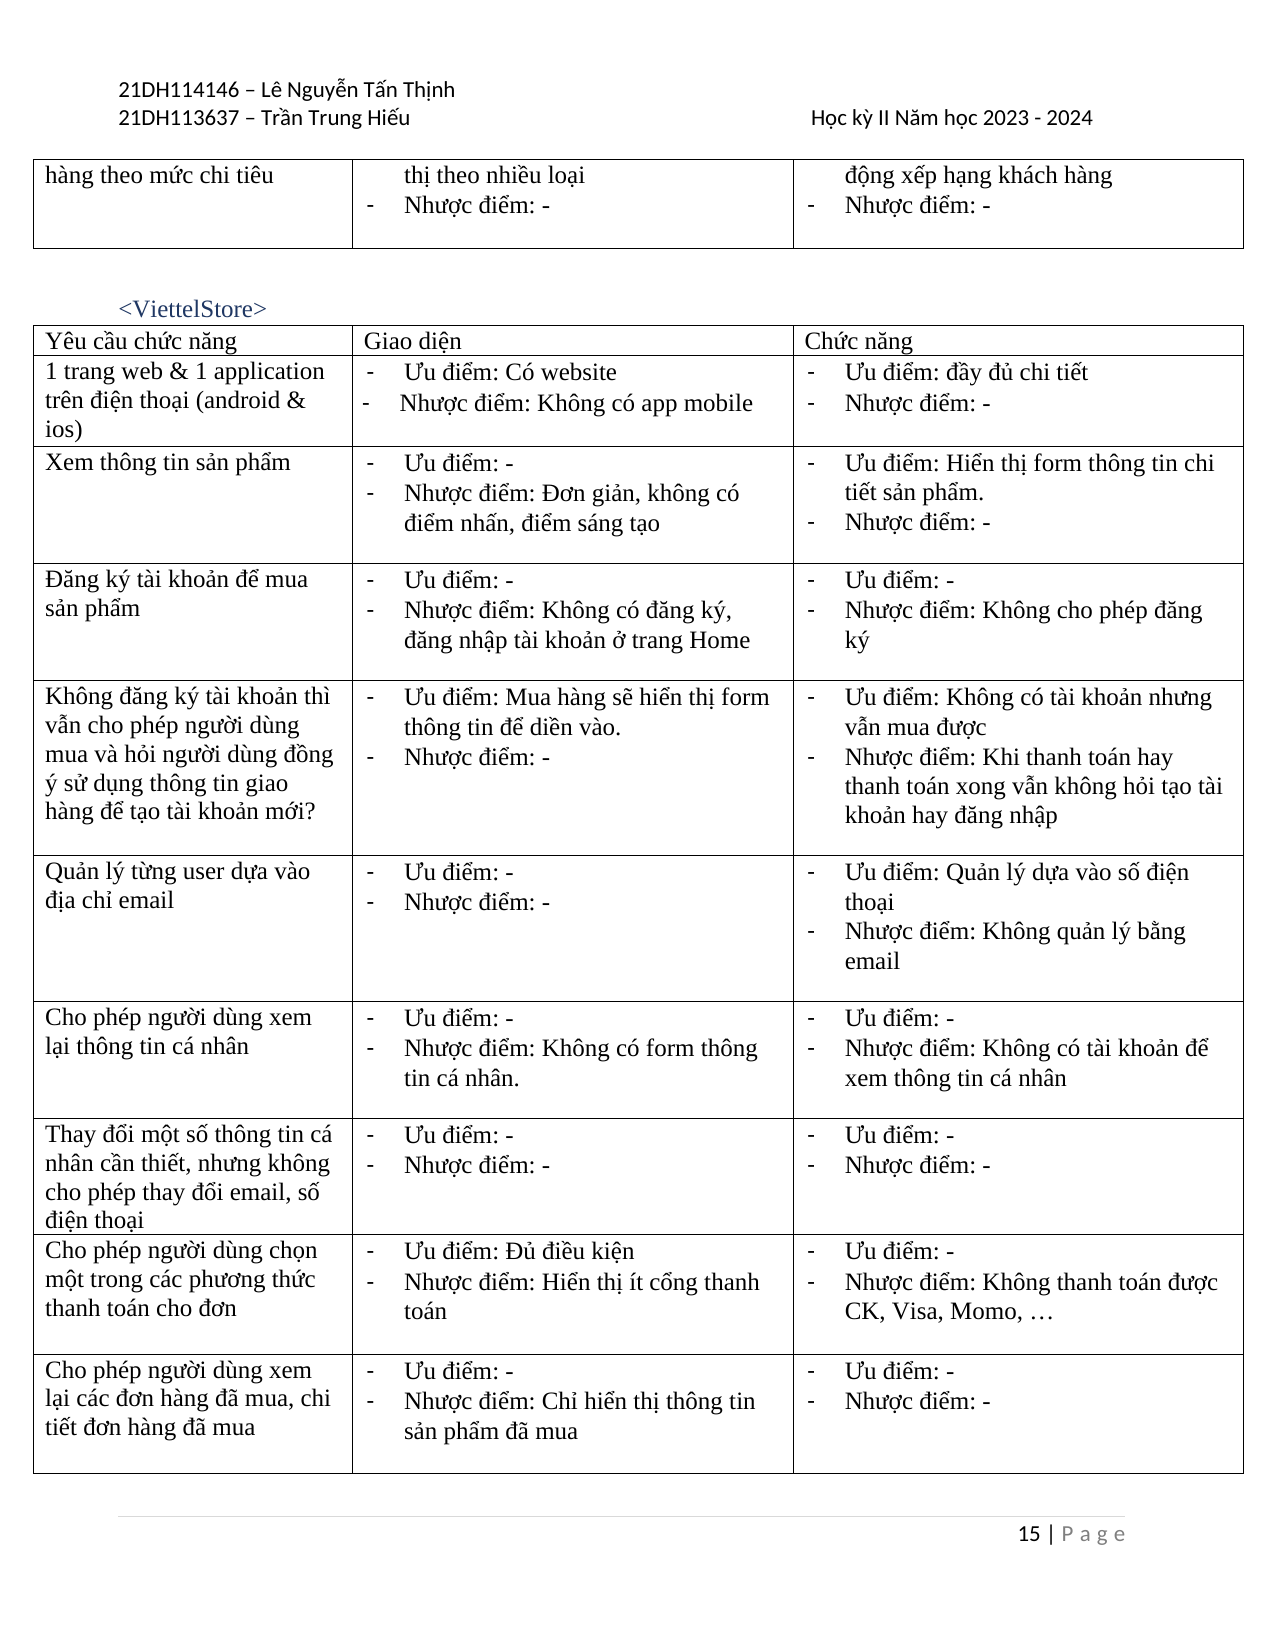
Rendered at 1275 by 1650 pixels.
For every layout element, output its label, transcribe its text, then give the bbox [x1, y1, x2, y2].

table_cell Ưu điểm: Quản lý dựa vào số điện thoại Nhược điểm: Không quản lý bằng email [794, 856, 1243, 1001]
table_cell Cho phép người dùng xem lại thông tin cá nhân [34, 1002, 352, 1118]
table_cell Thay đổi một số thông tin cá nhân cần thiết, nhưng không cho phép thay đổi email, số điện thoại [34, 1119, 352, 1234]
table_cell Ưu điểm: Đủ điều kiện Nhược điểm: Hiển thị ít cổng thanh toán [353, 1235, 793, 1354]
table_cell Ưu điểm: Có website Nhược điểm: Không có app mobile [353, 356, 793, 446]
table_cell Cho phép người dùng xem lại các đơn hàng đã mua, chi tiết đơn hàng đã mua [34, 1355, 352, 1473]
table_header Yêu cầu chức năng [34, 326, 352, 355]
table_cell Ưu điểm: - Nhược điểm: Không có đăng ký, đăng nhập tài khoản ở trang Home [353, 564, 793, 680]
table_cell Ưu điểm: Không có tài khoản nhưng vẫn mua được Nhược điểm: Khi thanh toán hay thanh toán xong vẫn không hỏi tạo tài khoản hay đăng nhập [794, 681, 1243, 855]
table_header Giao diện [353, 326, 793, 355]
table_cell Xem thông tin sản phẩm [34, 447, 352, 563]
table_cell Ưu điểm: - Nhược điểm: Không cho phép đăng ký [794, 564, 1243, 680]
table_cell Ưu điểm: - Nhược điểm: Không có tài khoản để xem thông tin cá nhân [794, 1002, 1243, 1118]
table_cell Ưu điểm: - Nhược điểm: - [794, 1119, 1243, 1234]
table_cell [34, 160, 352, 248]
table_cell Ưu điểm: Mua hàng sẽ hiển thị form thông tin để diền vào. Nhược điểm: - [353, 681, 793, 855]
table_cell Đăng ký tài khoản để mua sản phẩm [34, 564, 352, 680]
table_cell Ưu điểm: - Nhược điểm: Không thanh toán được CK, Visa, Momo, … [794, 1235, 1243, 1354]
table_cell Ưu điểm: - Nhược điểm: Không có form thông tin cá nhân. [353, 1002, 793, 1118]
subtitle <ViettelStore> [118, 294, 1125, 323]
table_cell Ưu điểm: - Nhược điểm: - [794, 1355, 1243, 1473]
table_cell 1 trang web & 1 application trên điện thoại (android & ios) [34, 356, 352, 446]
table_cell Cho phép người dùng chọn một trong các phương thức thanh toán cho đơn [34, 1235, 352, 1354]
table_cell Ưu điểm: Hiển thị form thông tin chi tiết sản phẩm. Nhược điểm: - [794, 447, 1243, 563]
table_cell Ưu điểm: đầy đủ chi tiết Nhược điểm: - [794, 356, 1243, 446]
table_cell Ưu điểm: - Nhược điểm: - [353, 856, 793, 1001]
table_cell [353, 160, 793, 248]
table_cell Quản lý từng user dựa vào địa chỉ email [34, 856, 352, 1001]
table_cell Ưu điểm: - Nhược điểm: Chỉ hiển thị thông tin sản phẩm đã mua [353, 1355, 793, 1473]
table_cell Ưu điểm: - Nhược điểm: Đơn giản, không có điểm nhấn, điểm sáng tạo [353, 447, 793, 563]
table_header Chức năng [794, 326, 1243, 355]
table_cell Ưu điểm: - Nhược điểm: - [353, 1119, 793, 1234]
table_cell Không đăng ký tài khoản thì vẫn cho phép người dùng mua và hỏi người dùng đồng ý sử dụng thông tin giao hàng để tạo tài khoản mới? [34, 681, 352, 855]
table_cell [794, 160, 1243, 248]
